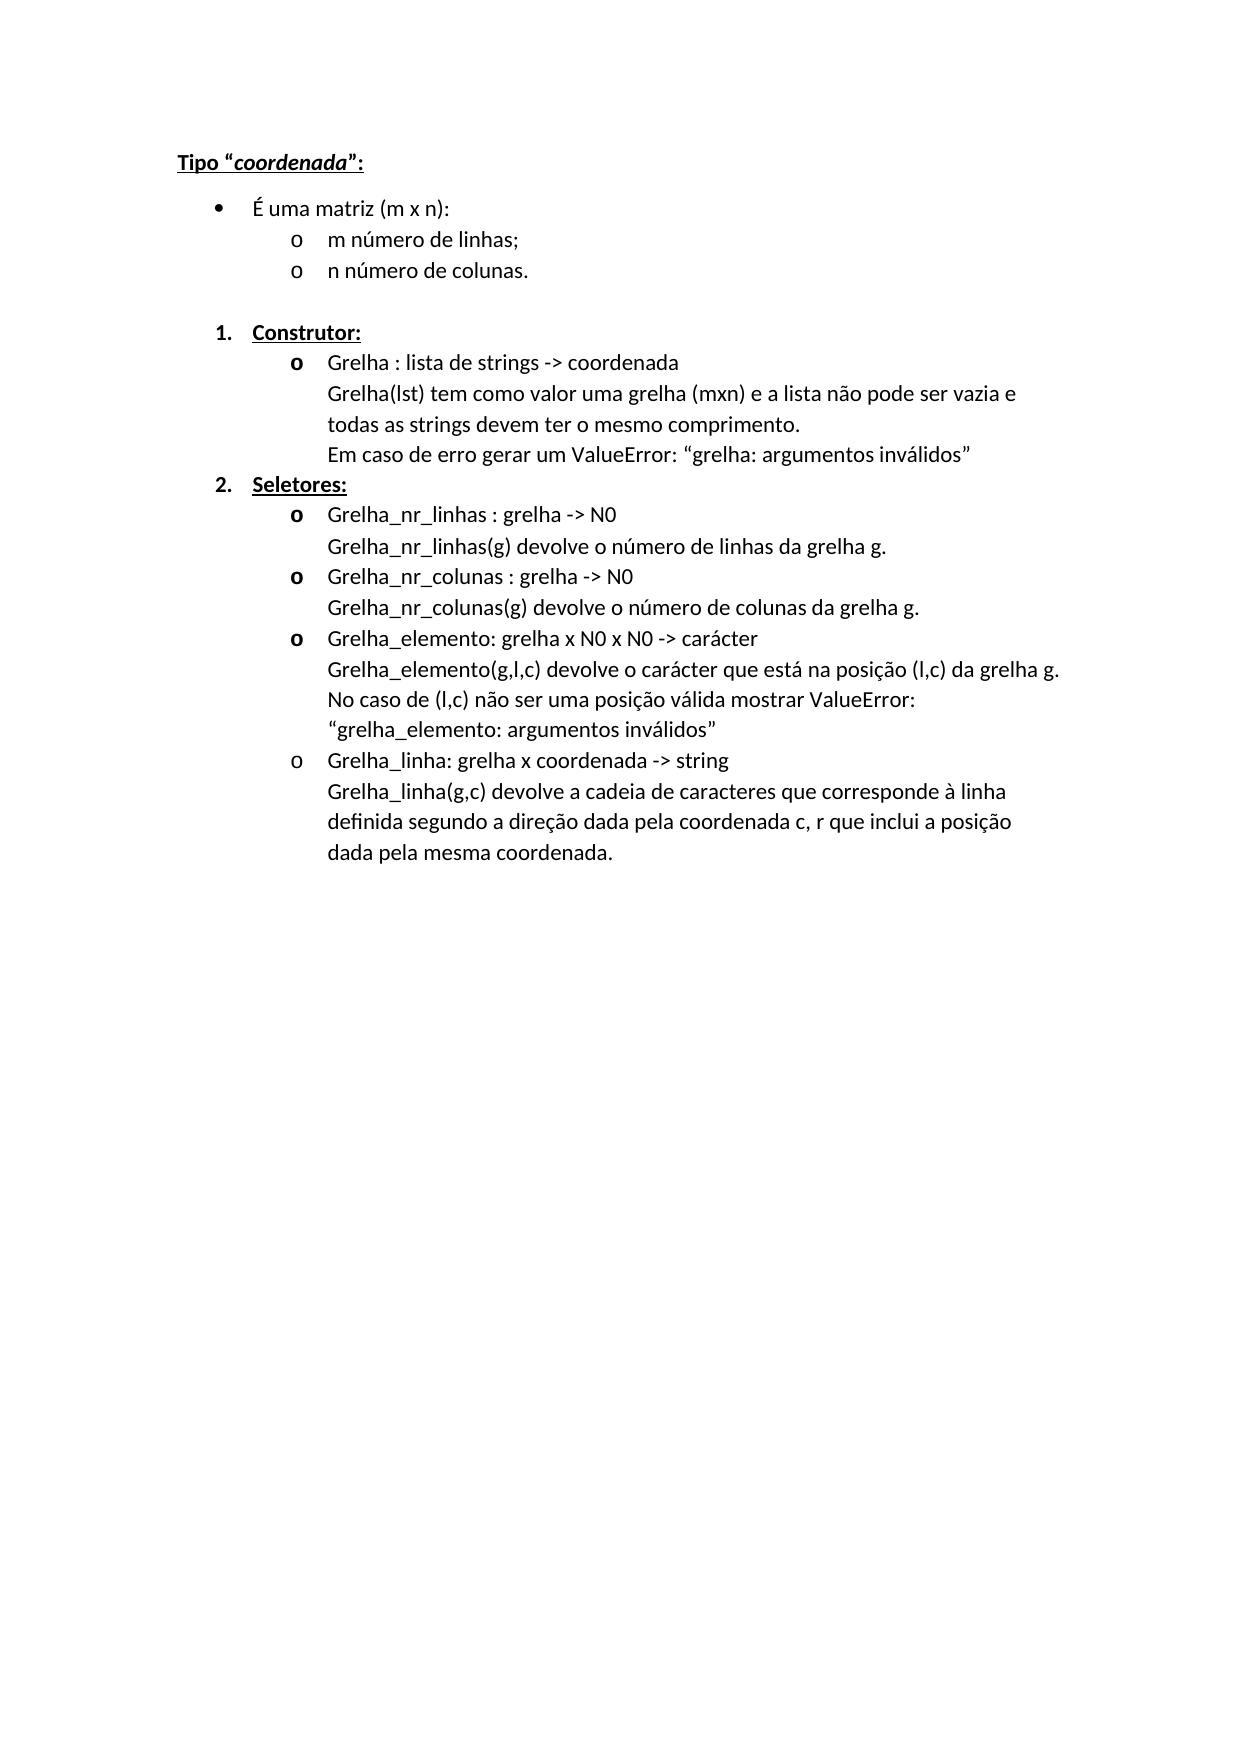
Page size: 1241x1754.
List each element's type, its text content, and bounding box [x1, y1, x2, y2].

list Construtor: [215, 318, 1063, 346]
list Grelha_linha(g,c) devolve a cadeia de caracteres que corresponde à linha definida segundo a direção dada pela coordenada c, r que inclui a posição dada pela mesma coordenada. [327, 777, 1063, 866]
list n número de colunas. [290, 256, 1063, 285]
list Grelha_nr_linhas : grelha -> N0 [290, 500, 1063, 529]
list No caso de (l,c) não ser uma posição válida mostrar ValueError: “grelha_elemento: argumentos inválidos” [327, 685, 1063, 743]
text Tipo “coordenada”: [177, 148, 1063, 176]
list Seletores: [215, 470, 1063, 498]
list Grelha_elemento: grelha x N0 x N0 -> carácter [290, 624, 1063, 653]
list m número de linhas; [290, 225, 1063, 254]
list Em caso de erro gerar um ValueError: “grelha: argumentos inválidos” [327, 440, 1063, 468]
list Grelha_nr_colunas(g) devolve o número de colunas da grelha g. [327, 593, 1063, 621]
list Grelha_nr_colunas : grelha -> N0 [290, 562, 1063, 591]
list Grelha_linha: grelha x coordenada -> string [290, 746, 1063, 775]
list Grelha_elemento(g,l,c) devolve o carácter que está na posição (l,c) da grelha g. [327, 655, 1063, 683]
list Grelha : lista de strings -> coordenada [290, 348, 1063, 377]
list Grelha_nr_linhas(g) devolve o número de linhas da grelha g. [327, 532, 1063, 560]
list Grelha(lst) tem como valor uma grelha (mxn) e a lista não pode ser vazia e todas as strings devem ter o mesmo comprimento. [327, 379, 1063, 438]
list É uma matriz (m x n): [215, 194, 1063, 222]
